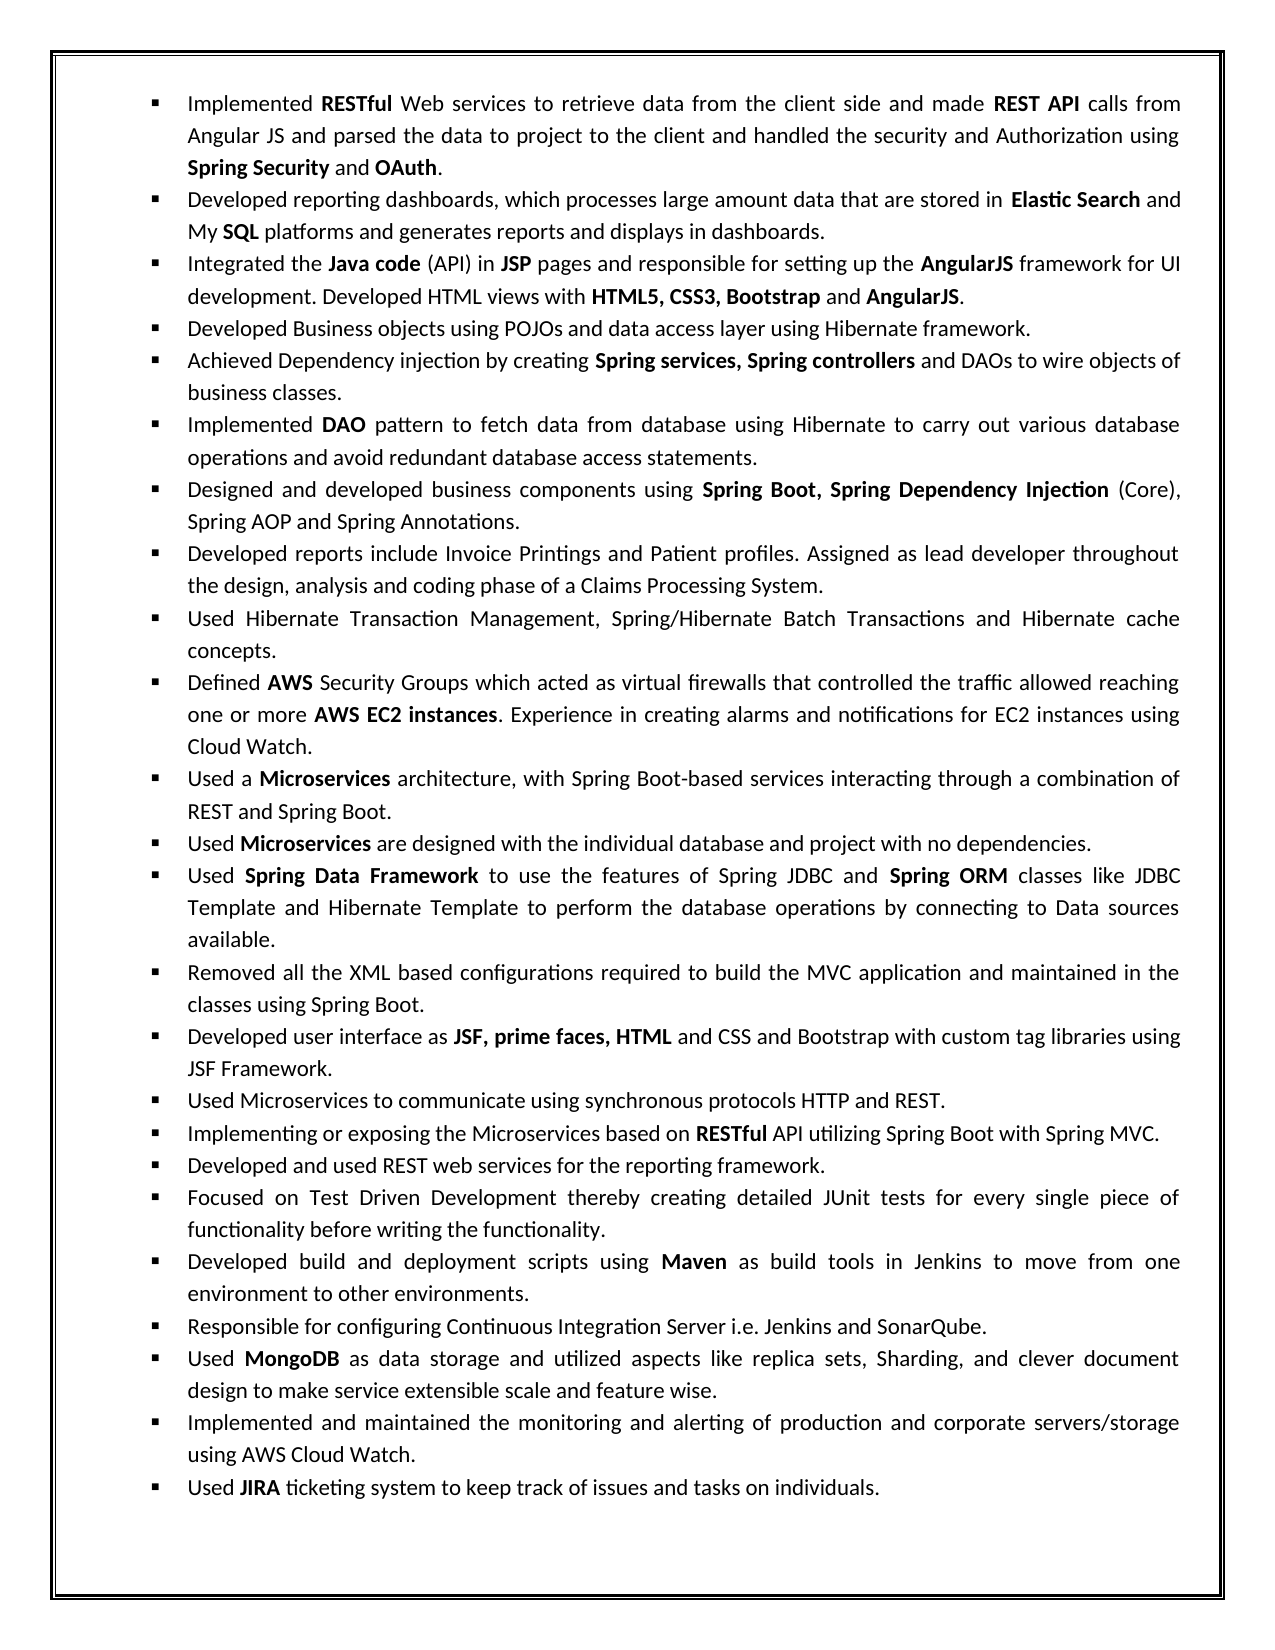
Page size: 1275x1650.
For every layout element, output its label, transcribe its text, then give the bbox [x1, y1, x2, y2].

list Achieved Dependency injection by creating Spring services, Spring controllers and DAOs to wire objects of business classes. [150, 346, 1181, 406]
list Used Microservices are designed with the individual database and project with no dependencies. [150, 829, 1181, 857]
list Used Microservices to communicate using synchronous protocols HTTP and REST. [150, 1086, 1181, 1114]
list Developed build and deployment scripts using Maven as build tools in Jenkins to move from one environment to other environments. [150, 1247, 1181, 1308]
list Used a Microservices architecture, with Spring Boot-based services interacting through a combination of REST and Spring Boot. [150, 764, 1181, 825]
list Developed reports include Invoice Printings and Patient profiles. Assigned as lead developer throughout the design, analysis and coding phase of a Claims Processing System. [150, 539, 1181, 599]
list Implemented RESTful Web services to retrieve data from the client side and made REST API calls from Angular JS and parsed the data to project to the client and handled the security and Authorization using Spring Security and OAuth. [150, 89, 1181, 181]
list Defined AWS Security Groups which acted as virtual firewalls that controlled the traffic allowed reaching one or more AWS EC2 instances. Experience in creating alarms and notifications for EC2 instances using Cloud Watch. [150, 668, 1181, 760]
list Implemented DAO pattern to fetch data from database using Hibernate to carry out various database operations and avoid redundant database access statements. [150, 411, 1181, 471]
list Responsible for configuring Continuous Integration Server i.e. Jenkins and SonarQube. [150, 1312, 1181, 1340]
list Used Hibernate Transaction Management, Spring/Hibernate Batch Transactions and Hibernate cache concepts. [150, 604, 1181, 664]
list Used Spring Data Framework to use the features of Spring JDBC and Spring ORM classes like JDBC Template and Hibernate Template to perform the database operations by connecting to Data sources available. [150, 861, 1181, 953]
list Implementing or exposing the Microservices based on RESTful API utilizing Spring Boot with Spring MVC. [150, 1119, 1181, 1147]
list Used JIRA ticketing system to keep track of issues and tasks on individuals. [150, 1473, 1181, 1501]
list Used MongoDB as data storage and utilized aspects like replica sets, Sharding, and clever document design to make service extensible scale and feature wise. [150, 1344, 1181, 1404]
list Developed reporting dashboards, which processes large amount data that are stored in Elastic Search and My SQL platforms and generates reports and displays in dashboards. [150, 185, 1181, 245]
list Integrated the Java code (API) in JSP pages and responsible for setting up the AngularJS framework for UI development. Developed HTML views with HTML5, CSS3, Bootstrap and AngularJS. [150, 249, 1181, 310]
list Developed Business objects using POJOs and data access layer using Hibernate framework. [150, 314, 1181, 342]
list Developed user interface as JSF, prime faces, HTML and CSS and Bootstrap with custom tag libraries using JSF Framework. [150, 1022, 1181, 1082]
list Designed and developed business components using Spring Boot, Spring Dependency Injection (Core), Spring AOP and Spring Annotations. [150, 475, 1181, 535]
list Implemented and maintained the monitoring and alerting of production and corporate servers/storage using AWS Cloud Watch. [150, 1408, 1181, 1468]
list Developed and used REST web services for the reporting framework. [150, 1151, 1181, 1179]
list Removed all the XML based configurations required to build the MVC application and maintained in the classes using Spring Boot. [150, 958, 1181, 1018]
list Focused on Test Driven Development thereby creating detailed JUnit tests for every single piece of functionality before writing the functionality. [150, 1183, 1181, 1243]
